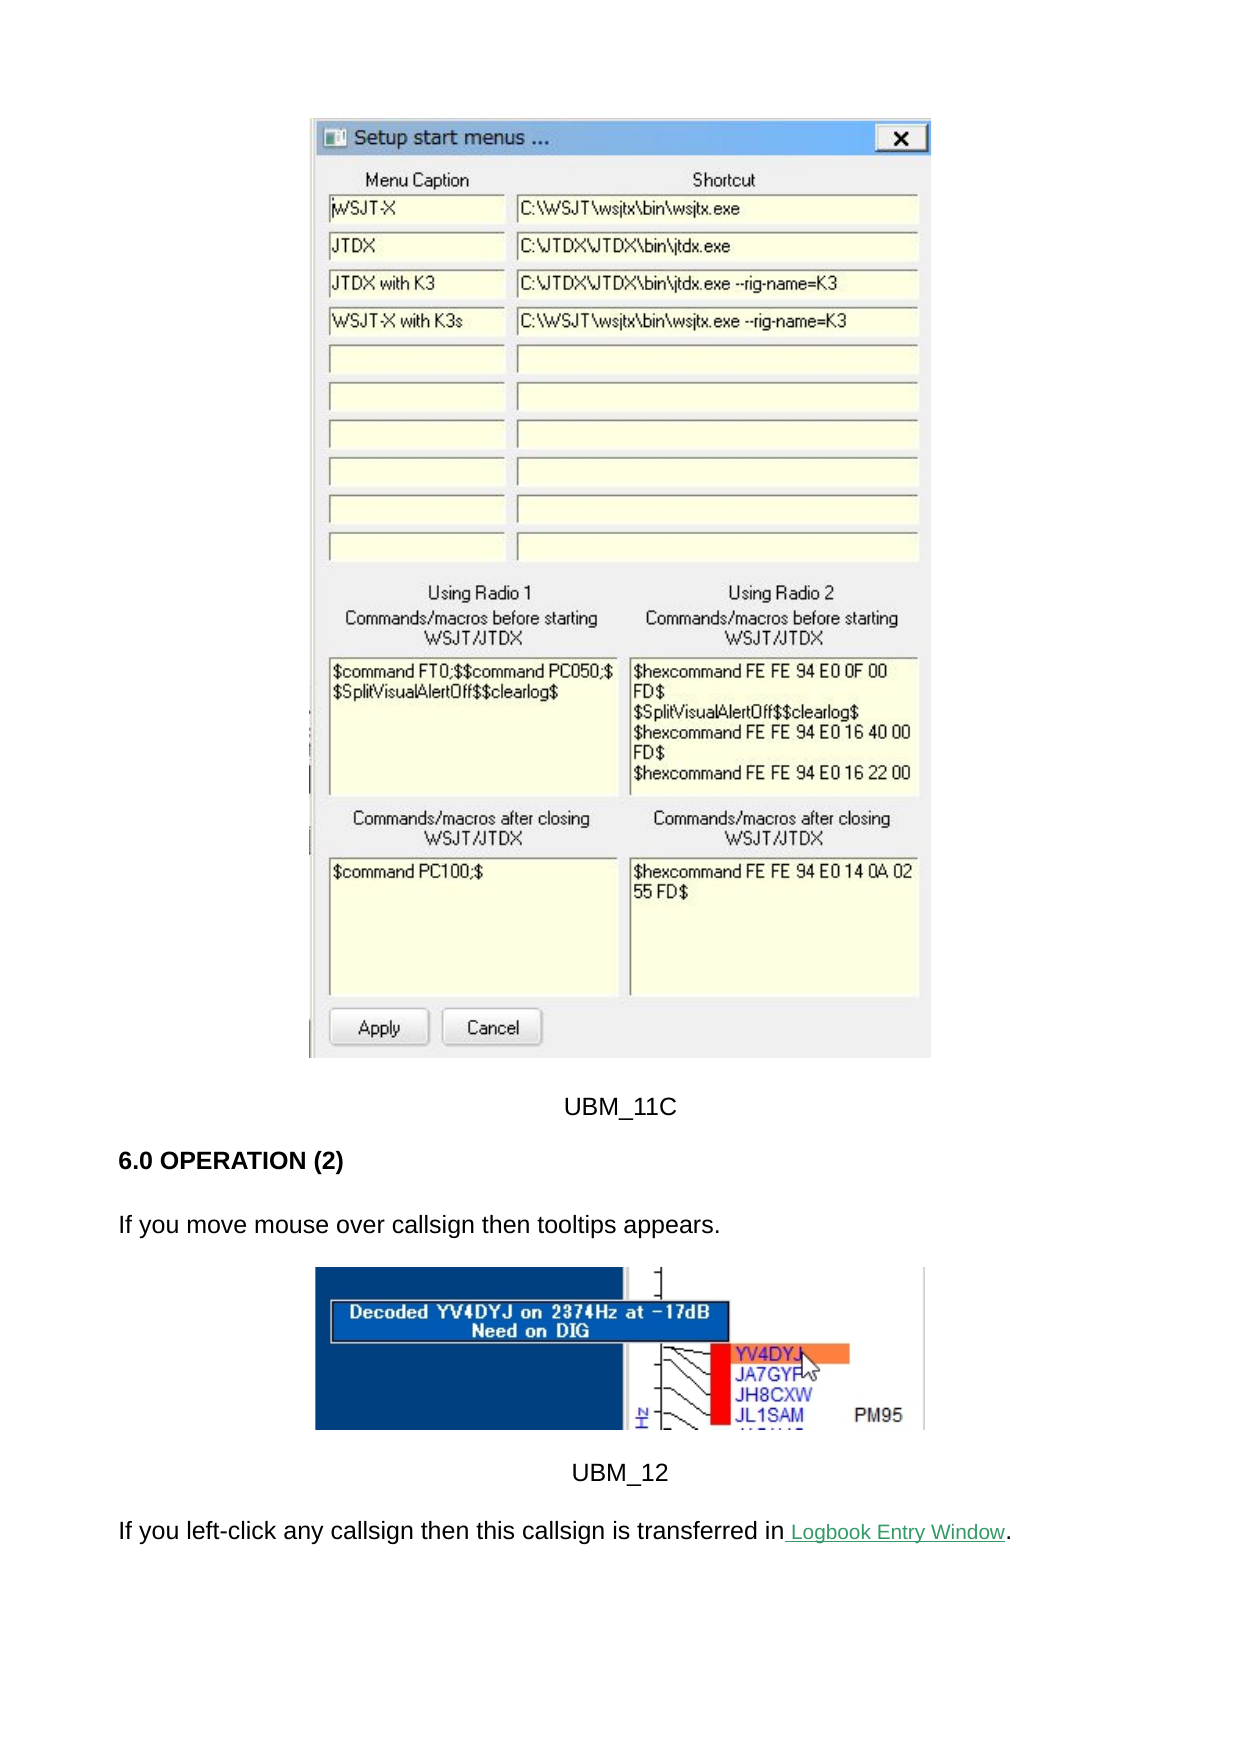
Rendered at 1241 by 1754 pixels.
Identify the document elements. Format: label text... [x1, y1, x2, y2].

text UBM_11C [118, 1092, 1122, 1121]
picture [309, 118, 932, 1058]
picture [315, 1267, 925, 1430]
subtitle 6.0 OPERATION (2) [118, 1146, 1122, 1175]
text If you move mouse over callsign then tooltips appears. [118, 1210, 1122, 1238]
text UBM_12 [118, 1458, 1122, 1487]
text If you left-click any callsign then this callsign is transferred in Logbook Entry Window. [118, 1516, 1122, 1545]
